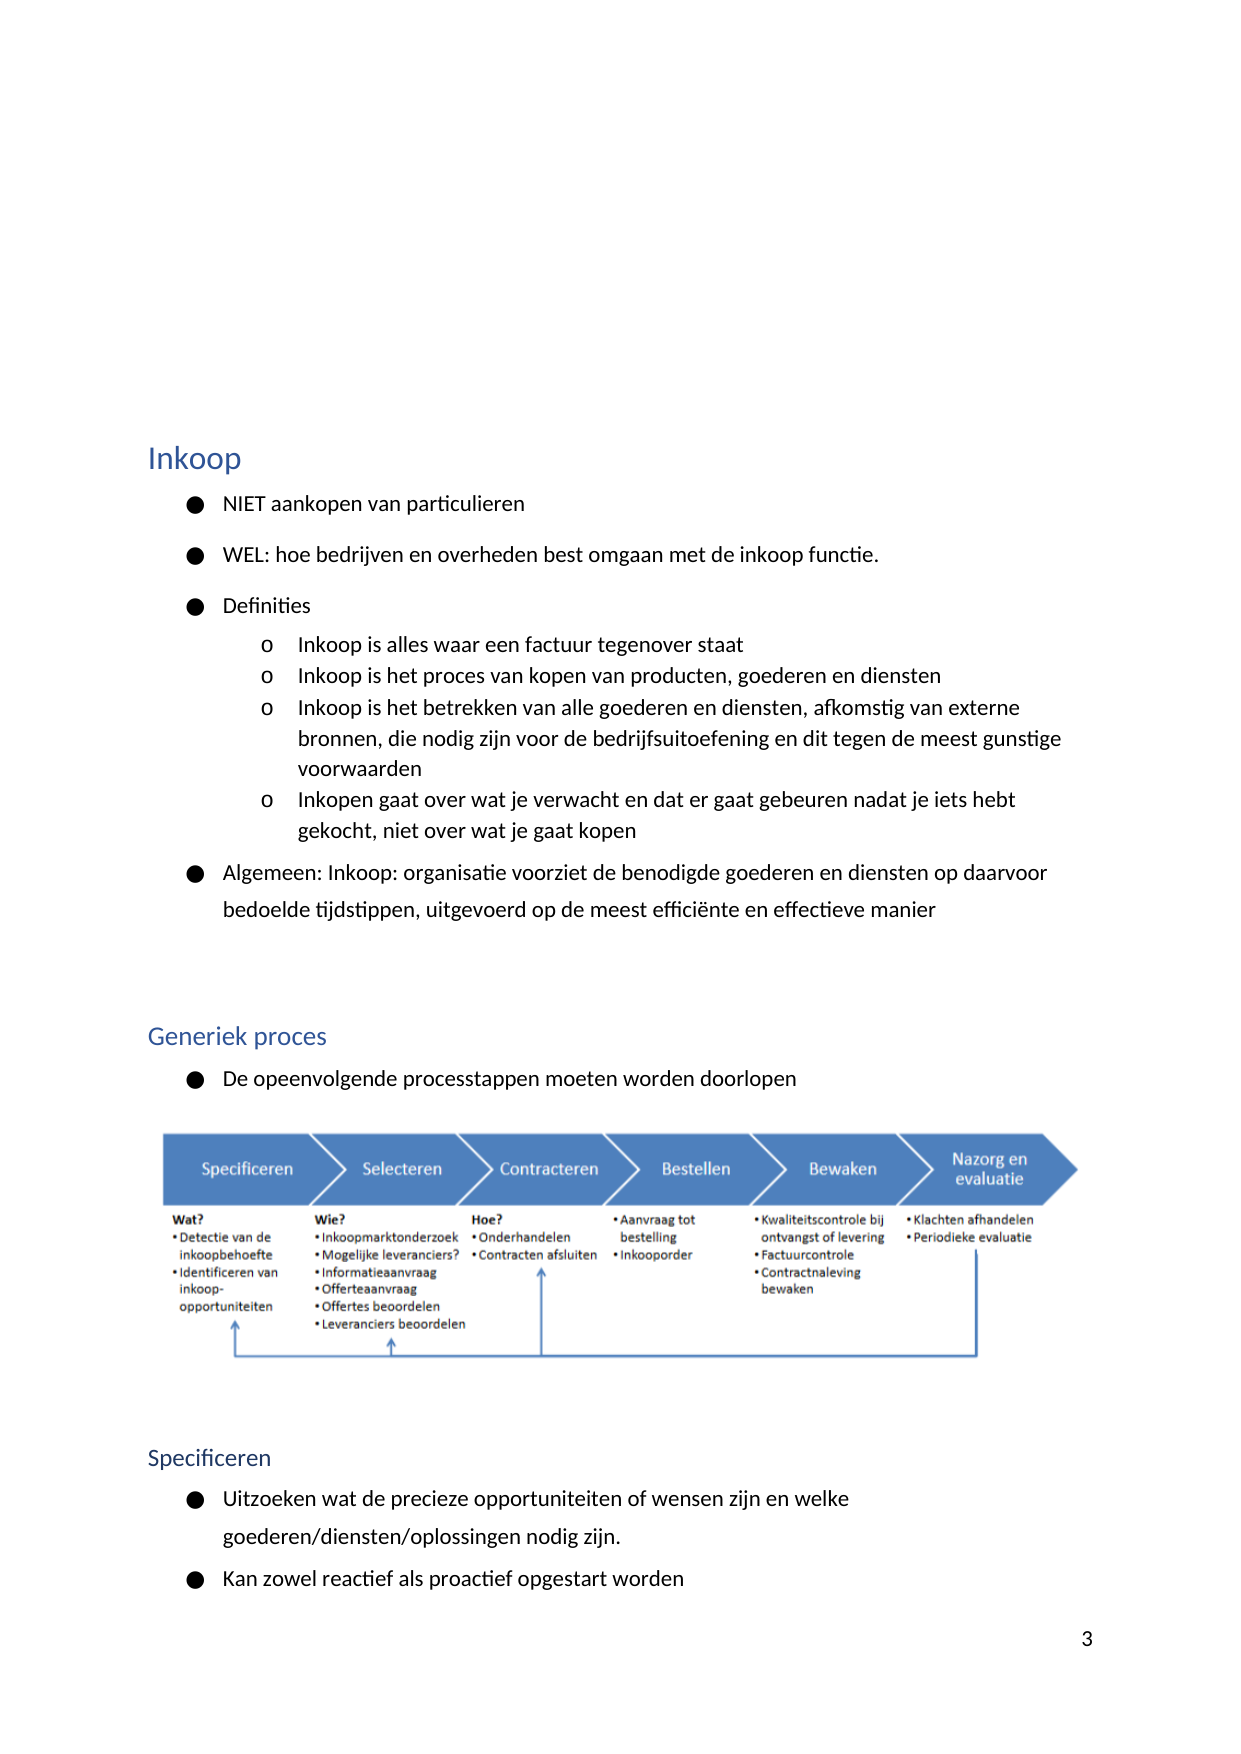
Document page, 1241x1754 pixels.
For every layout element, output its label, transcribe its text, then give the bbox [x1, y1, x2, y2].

list Inkopen gaat over wat je verwacht en dat er gaat gebeuren nadat je iets hebt gekocht, niet over wat je gaat kopen [260, 785, 1093, 844]
list Inkoop is het proces van kopen van producten, goederen en diensten [260, 662, 1093, 691]
subtitle Generiek proces [148, 1019, 1093, 1052]
list NIET aankopen van particulieren [185, 478, 1093, 525]
list Algemeen: Inkoop: organisatie voorziet de benodigde goederen en diensten op daarvoor bedoelde tijdstippen, uitgevoerd op de meest efficiënte en effectieve manier [185, 846, 1093, 923]
list Definities [185, 579, 1093, 626]
subtitle Specificeren [148, 1442, 1093, 1473]
list Inkoop is alles waar een factuur tegenover staat [260, 630, 1093, 659]
list De opeenvolgende processtappen moeten worden doorlopen [185, 1052, 1093, 1099]
picture [147, 1103, 1093, 1377]
list Kan zowel reactief als proactief opgestart worden [185, 1552, 1093, 1599]
list Uitzoeken wat de precieze opportuniteiten of wensen zijn en welke goederen/diensten/oplossingen nodig zijn. [185, 1473, 1093, 1550]
list Inkoop is het betrekken van alle goederen en diensten, afkomstig van externe bronnen, die nodig zijn voor de bedrijfsuitoefening en dit tegen de meest gunstige voorwaarden [260, 693, 1093, 783]
subtitle Inkoop [148, 437, 1093, 478]
list WEL: hoe bedrijven en overheden best omgaan met de inkoop functie. [185, 529, 1093, 576]
